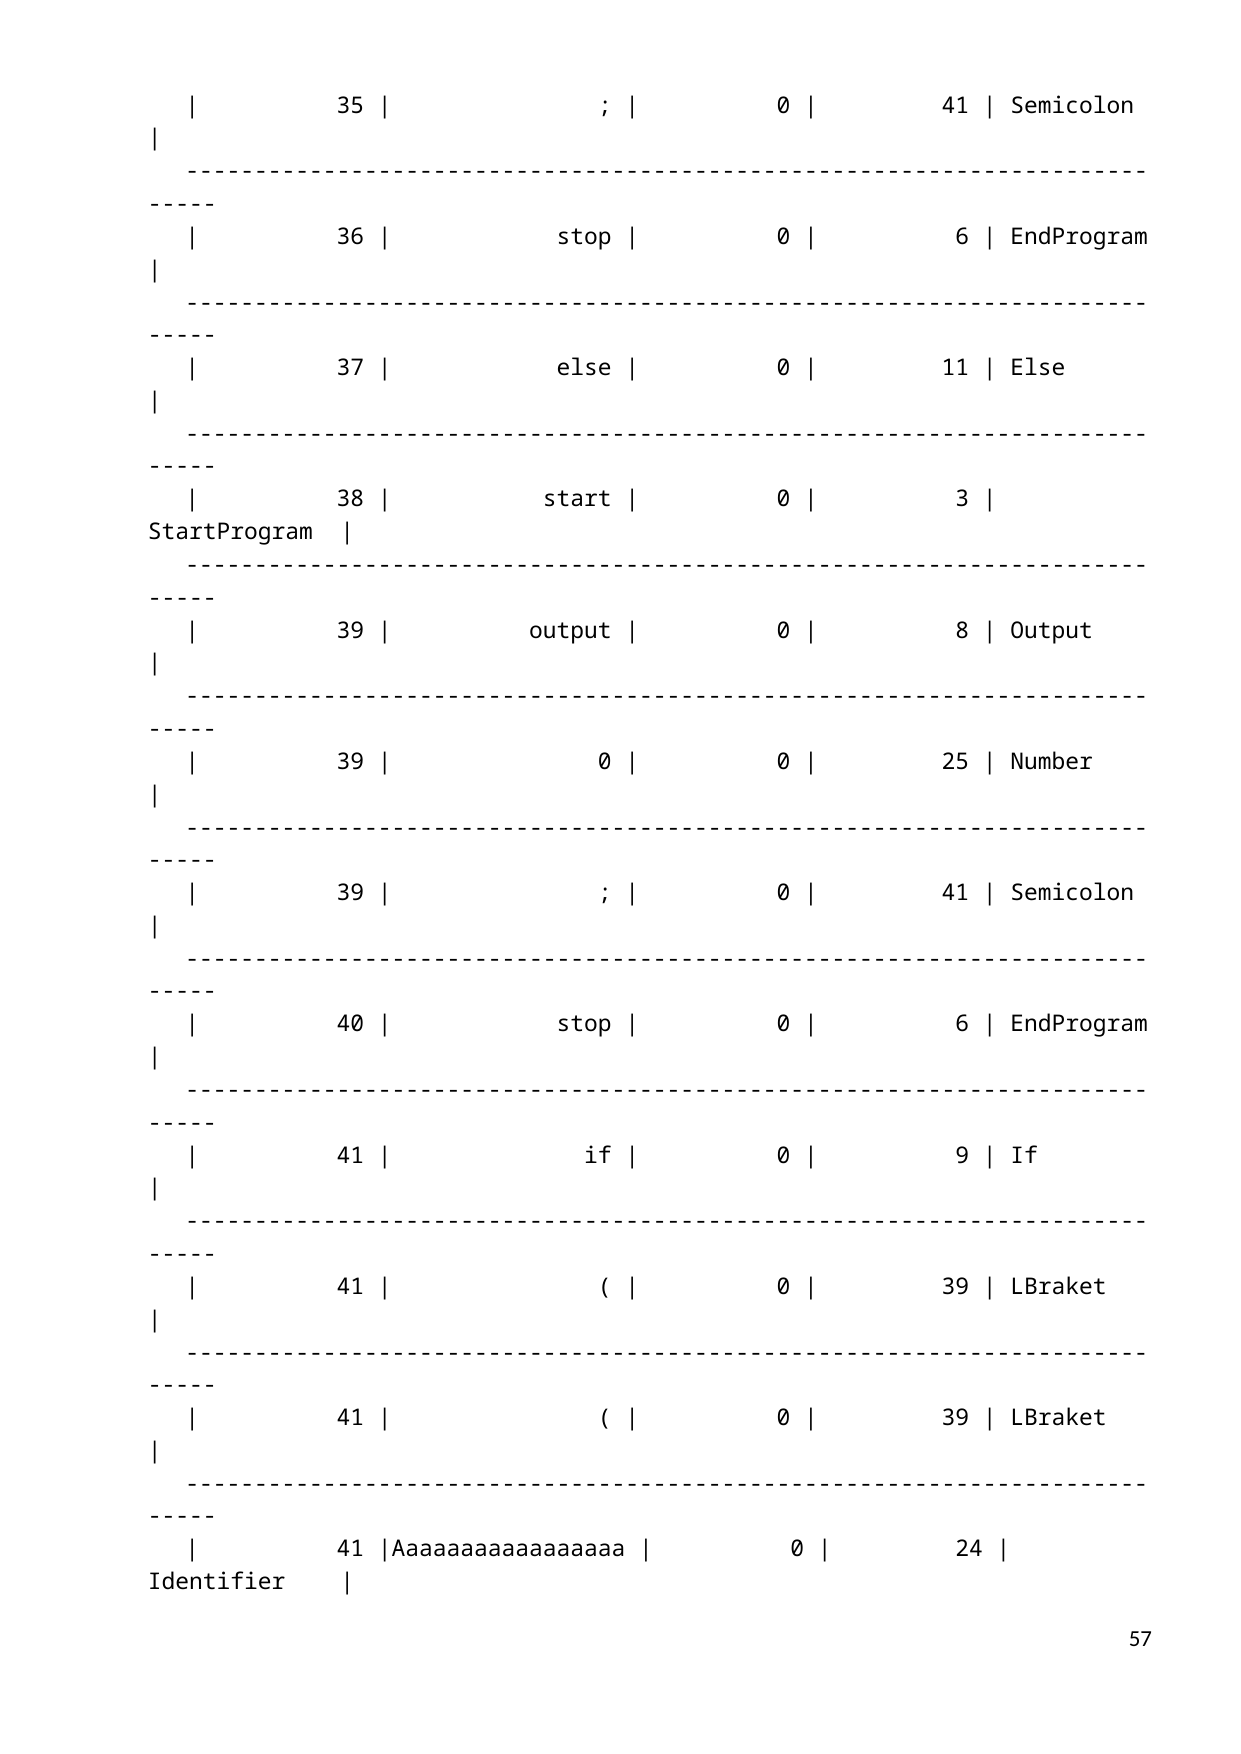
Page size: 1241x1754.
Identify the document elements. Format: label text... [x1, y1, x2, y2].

text | 39 | ; | 0 | 41 | Semicolon | [148, 876, 1152, 940]
text --------------------------------------------------------------------------- [148, 1204, 1152, 1268]
text | 39 | 0 | 0 | 25 | Number | [148, 745, 1152, 809]
text | 37 | else | 0 | 11 | Else | [148, 351, 1152, 415]
text | 40 | stop | 0 | 6 | EndProgram | [148, 1007, 1152, 1071]
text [148, 1467, 1152, 1531]
text | 39 | output | 0 | 8 | Output | [148, 613, 1152, 678]
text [148, 154, 1152, 218]
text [148, 285, 1152, 349]
text --------------------------------------------------------------------------- [148, 1335, 1152, 1399]
text | 35 | ; | 0 | 41 | Semicolon | [148, 88, 1152, 153]
text --------------------------------------------------------------------------- [148, 417, 1152, 481]
text | 38 | start | 0 | 3 | StartProgram | [148, 482, 1152, 546]
text | 41 |Aaaaaaaaaaaaaaaaa | 0 | 24 | Identifier | [148, 1532, 1152, 1596]
text | 41 | ( | 0 | 39 | LBraket | [148, 1401, 1152, 1465]
text --------------------------------------------------------------------------- [148, 679, 1152, 743]
text | 41 | if | 0 | 9 | If | [148, 1138, 1152, 1203]
text --------------------------------------------------------------------------- [148, 1073, 1152, 1137]
text --------------------------------------------------------------------------- [148, 548, 1152, 612]
text --------------------------------------------------------------------------- [148, 942, 1152, 1006]
text | 41 | ( | 0 | 39 | LBraket | [148, 1270, 1152, 1334]
text --------------------------------------------------------------------------- [148, 810, 1152, 874]
text | 36 | stop | 0 | 6 | EndProgram | [148, 220, 1152, 284]
